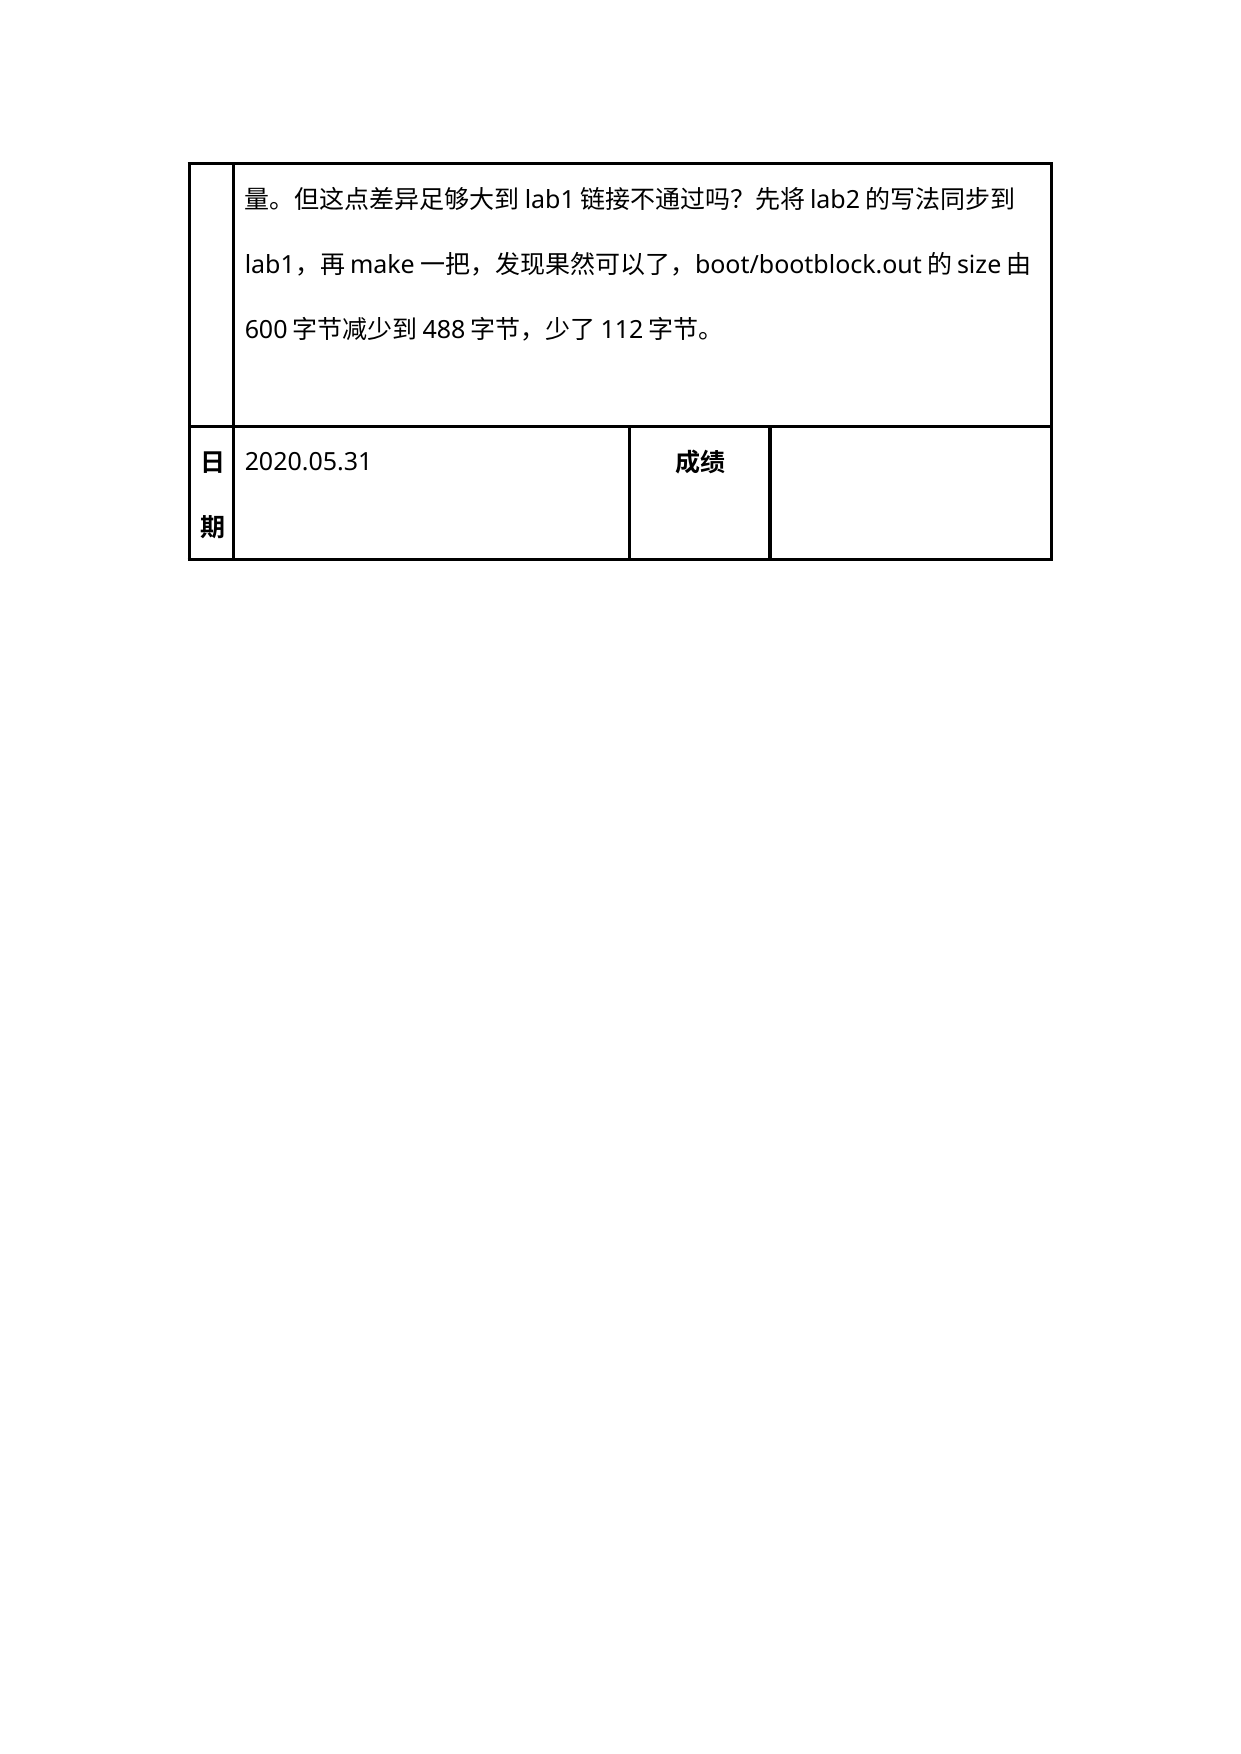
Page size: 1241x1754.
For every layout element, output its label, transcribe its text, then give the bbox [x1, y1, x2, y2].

table_cell 总结 [191, 165, 232, 425]
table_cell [235, 165, 1050, 425]
table_cell 成绩 [631, 428, 768, 558]
table_cell [772, 428, 1050, 558]
table_cell 2020.05.31 [235, 428, 628, 558]
table_cell 日期 [191, 428, 232, 558]
